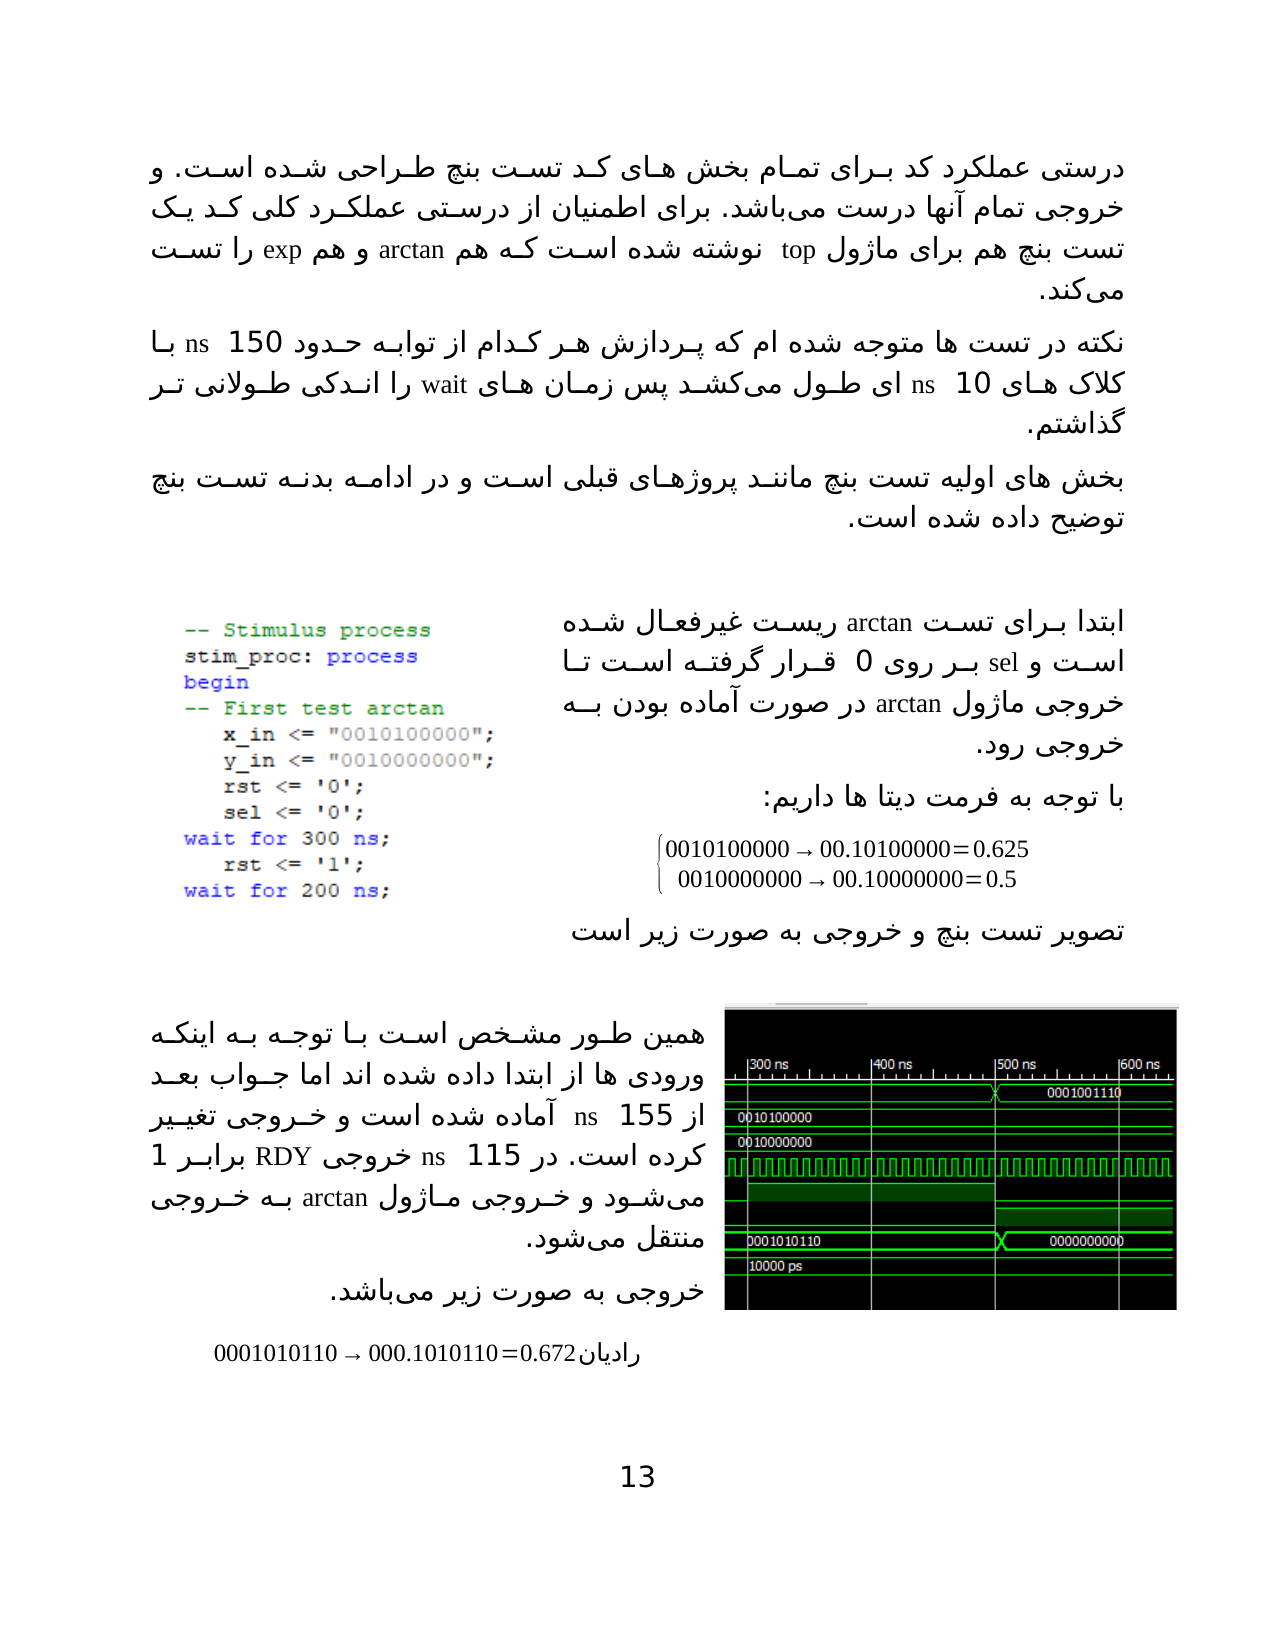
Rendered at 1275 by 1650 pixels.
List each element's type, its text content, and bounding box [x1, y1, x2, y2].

text همین طور مشخص است با توجه به اینکه ورودی ها از ابتدا داده شده اند اما جواب بعد از 155 ns آماده شده است و خروجی تغییر کرده است. در 115 ns خروجی RDY برابر 1 می‌شود و خروجی ماژول arctan به خروجی منتقل می‌شود. [150, 1016, 723, 1254]
text تصویر تست بنچ و خروجی به صورت زیر است [150, 913, 1125, 947]
text نکته در تست ها متوجه شده ام که پردازش هر کدام از توابه حدود 150 ns با کلاک های 10 ns ای طول می‌کشد پس زمان های wait را اندکی طولانی تر گذاشتم. [150, 325, 1125, 441]
text بخش های اولیه تست بنچ مانند پروژهای قبلی است و در ادامه بدنه تست بنچ توضیح داده شده است. [150, 460, 1125, 535]
text خروجی به صورت زیر می‌باشد. [150, 1273, 723, 1307]
text ابتدا برای تست arctan ریست غیرفعال شده است و sel بر روی 0 قرار گرفته است تا خروجی ماژول arctan در صورت آماده بودن به خروجی رود. [543, 604, 1125, 760]
text برای اطمینان حاصل کردن از درستی عملکرد کد برای تمام بخش های کد تست بنچ طراحی شده است. و خروجی تمام آنها درست می‌باشد. برای اطمنیان از درستی عملکرد کلی کد یک تست بنچ هم برای ماژول top نوشته شده است که هم arctan و هم exp را تست می‌کند. [150, 150, 1125, 306]
picture [723, 1003, 1180, 1310]
text با توجه به فرمت دیتا ها داریم: [543, 779, 1125, 813]
picture [150, 596, 543, 927]
